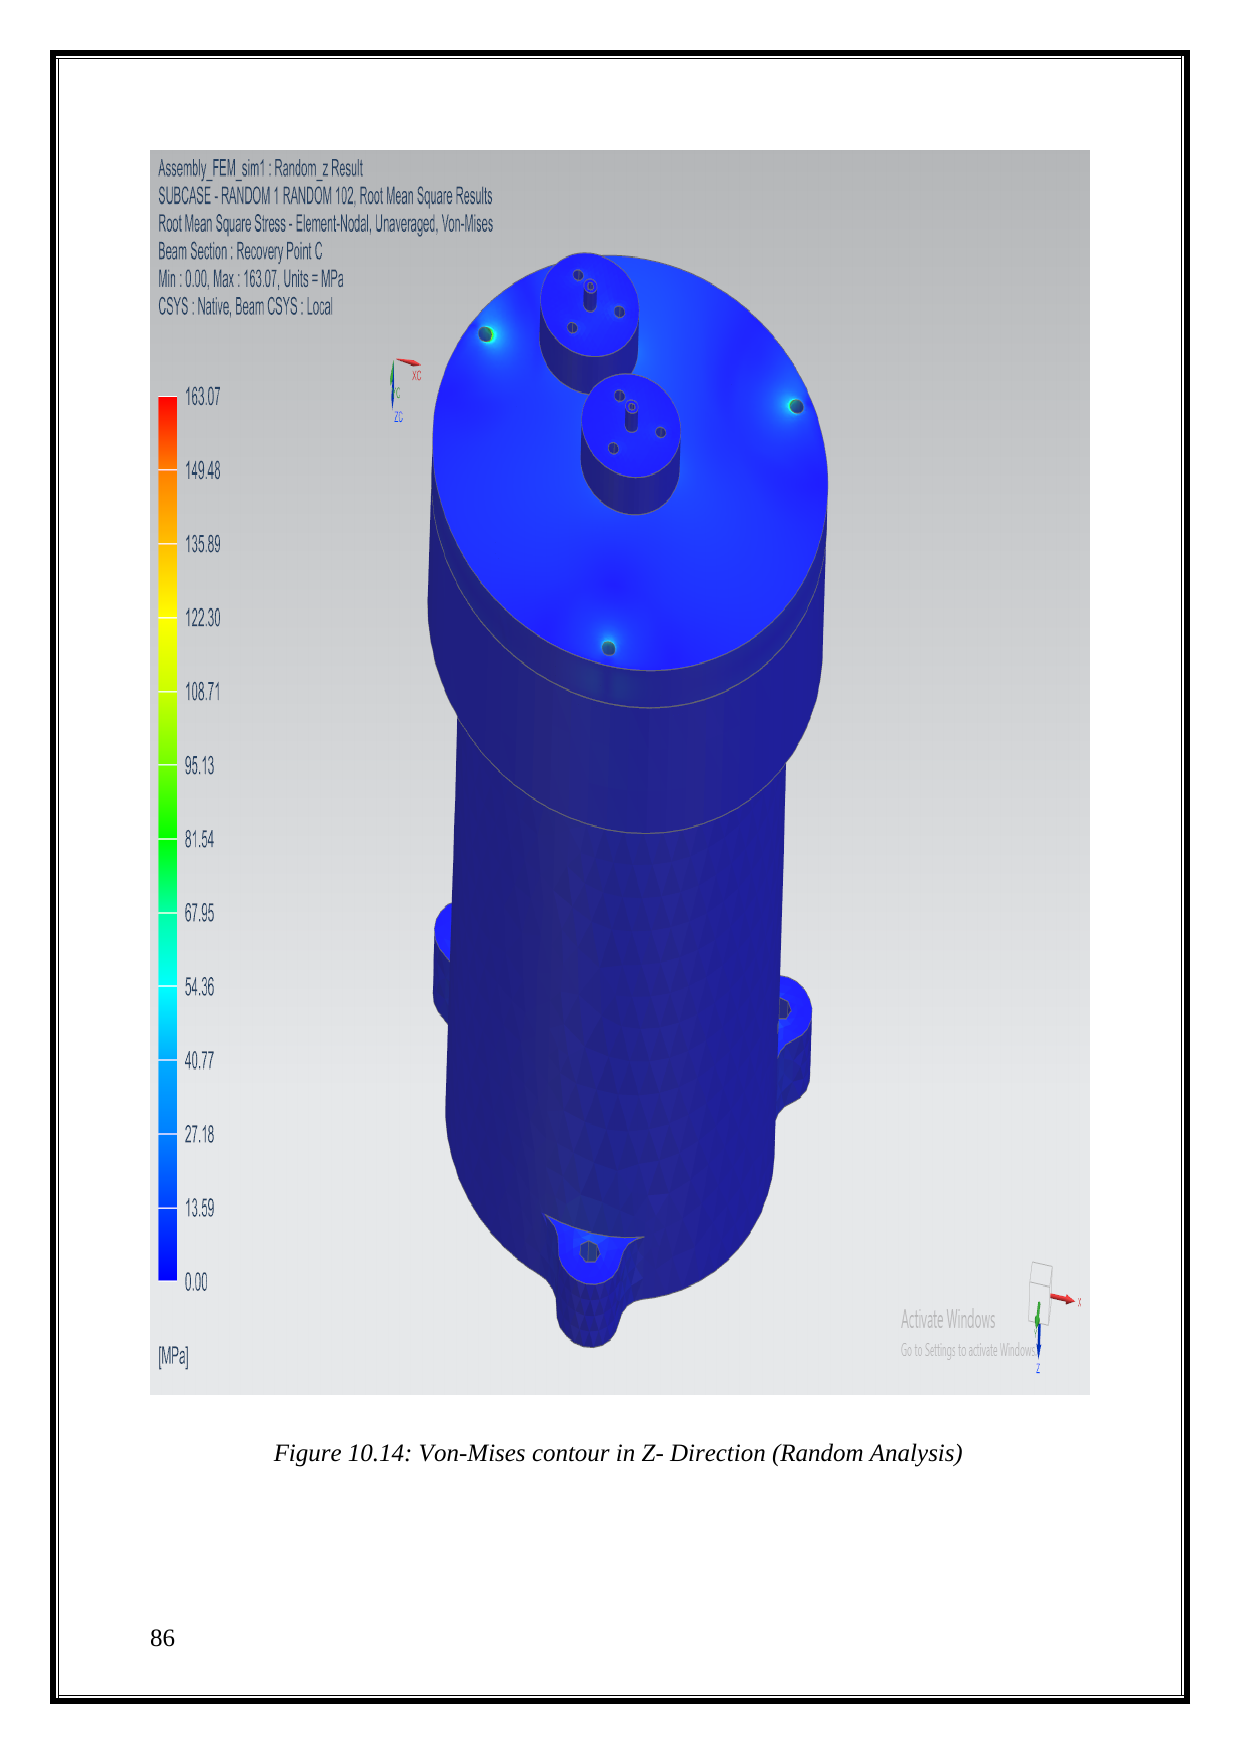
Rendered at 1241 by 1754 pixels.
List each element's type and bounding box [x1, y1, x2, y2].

picture [150, 150, 1090, 1395]
